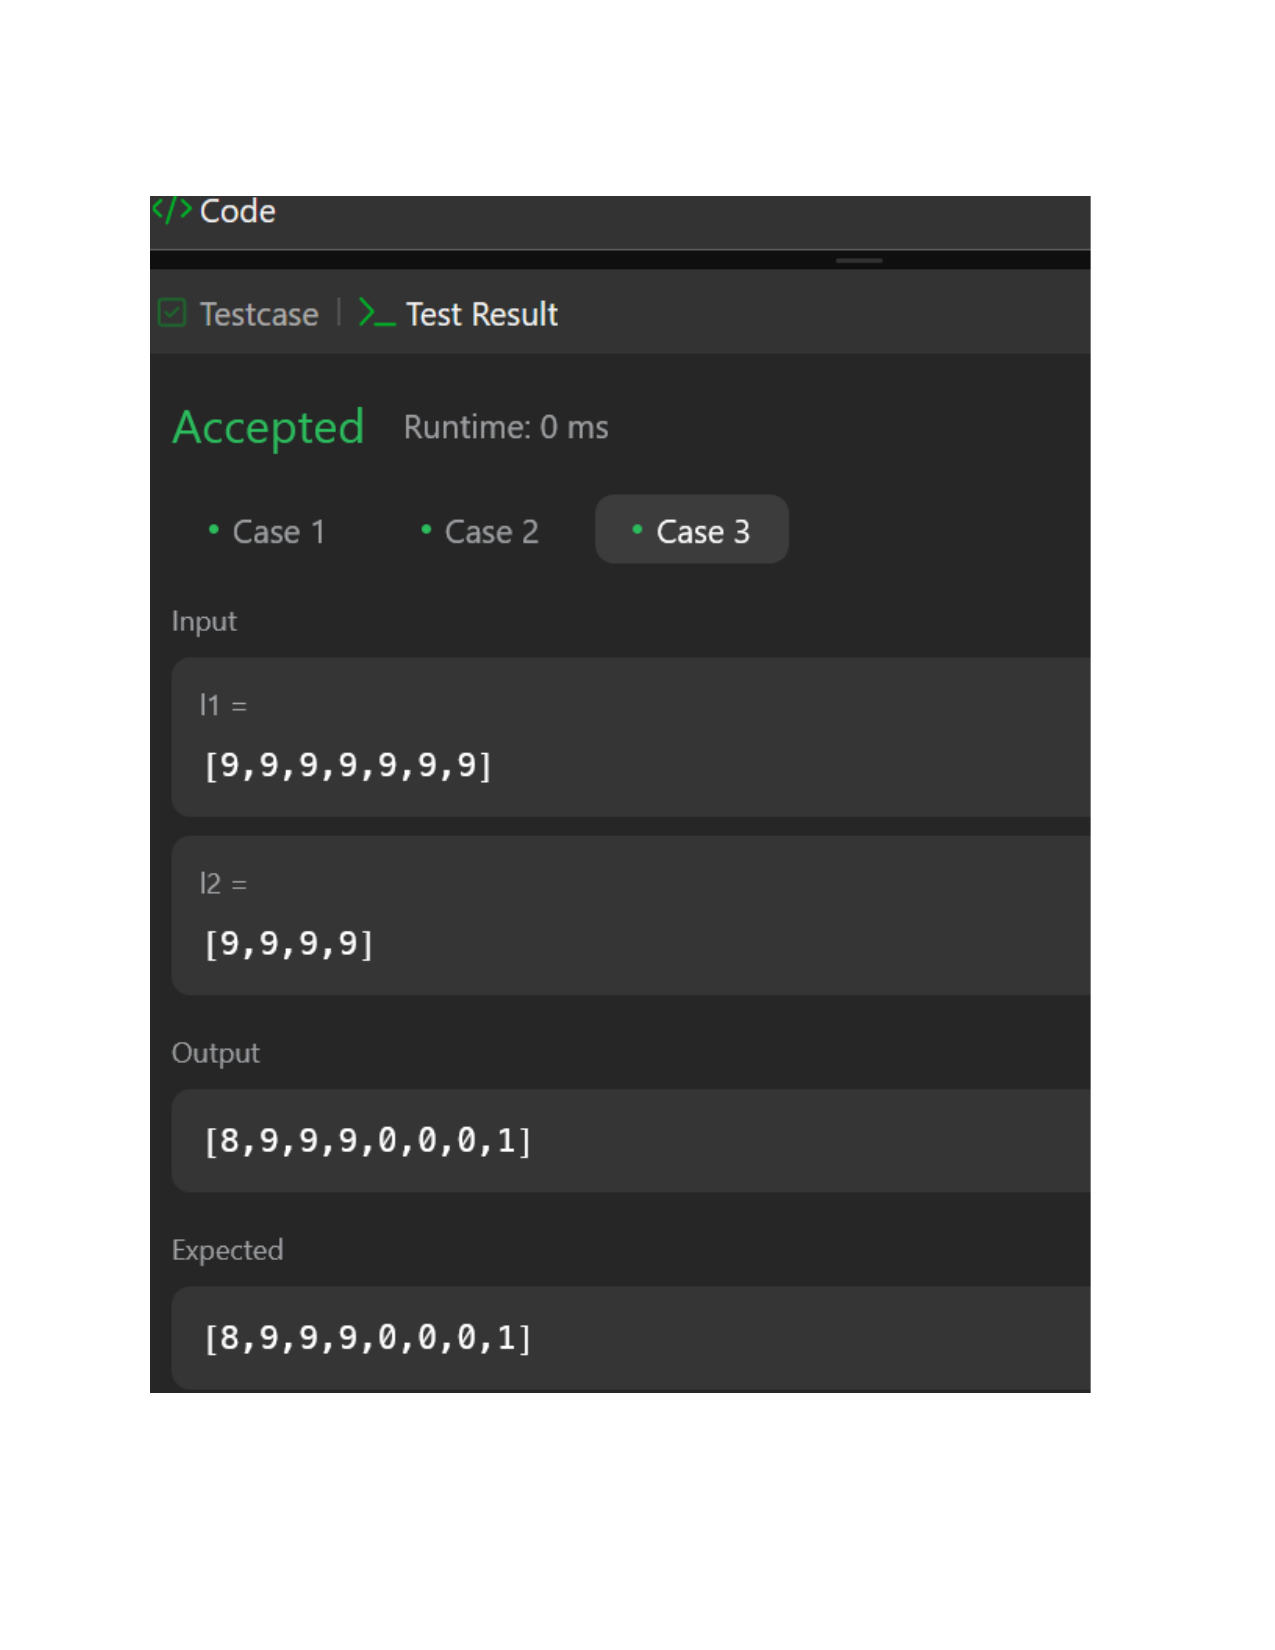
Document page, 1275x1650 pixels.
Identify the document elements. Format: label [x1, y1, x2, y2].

picture [150, 196, 1091, 1393]
